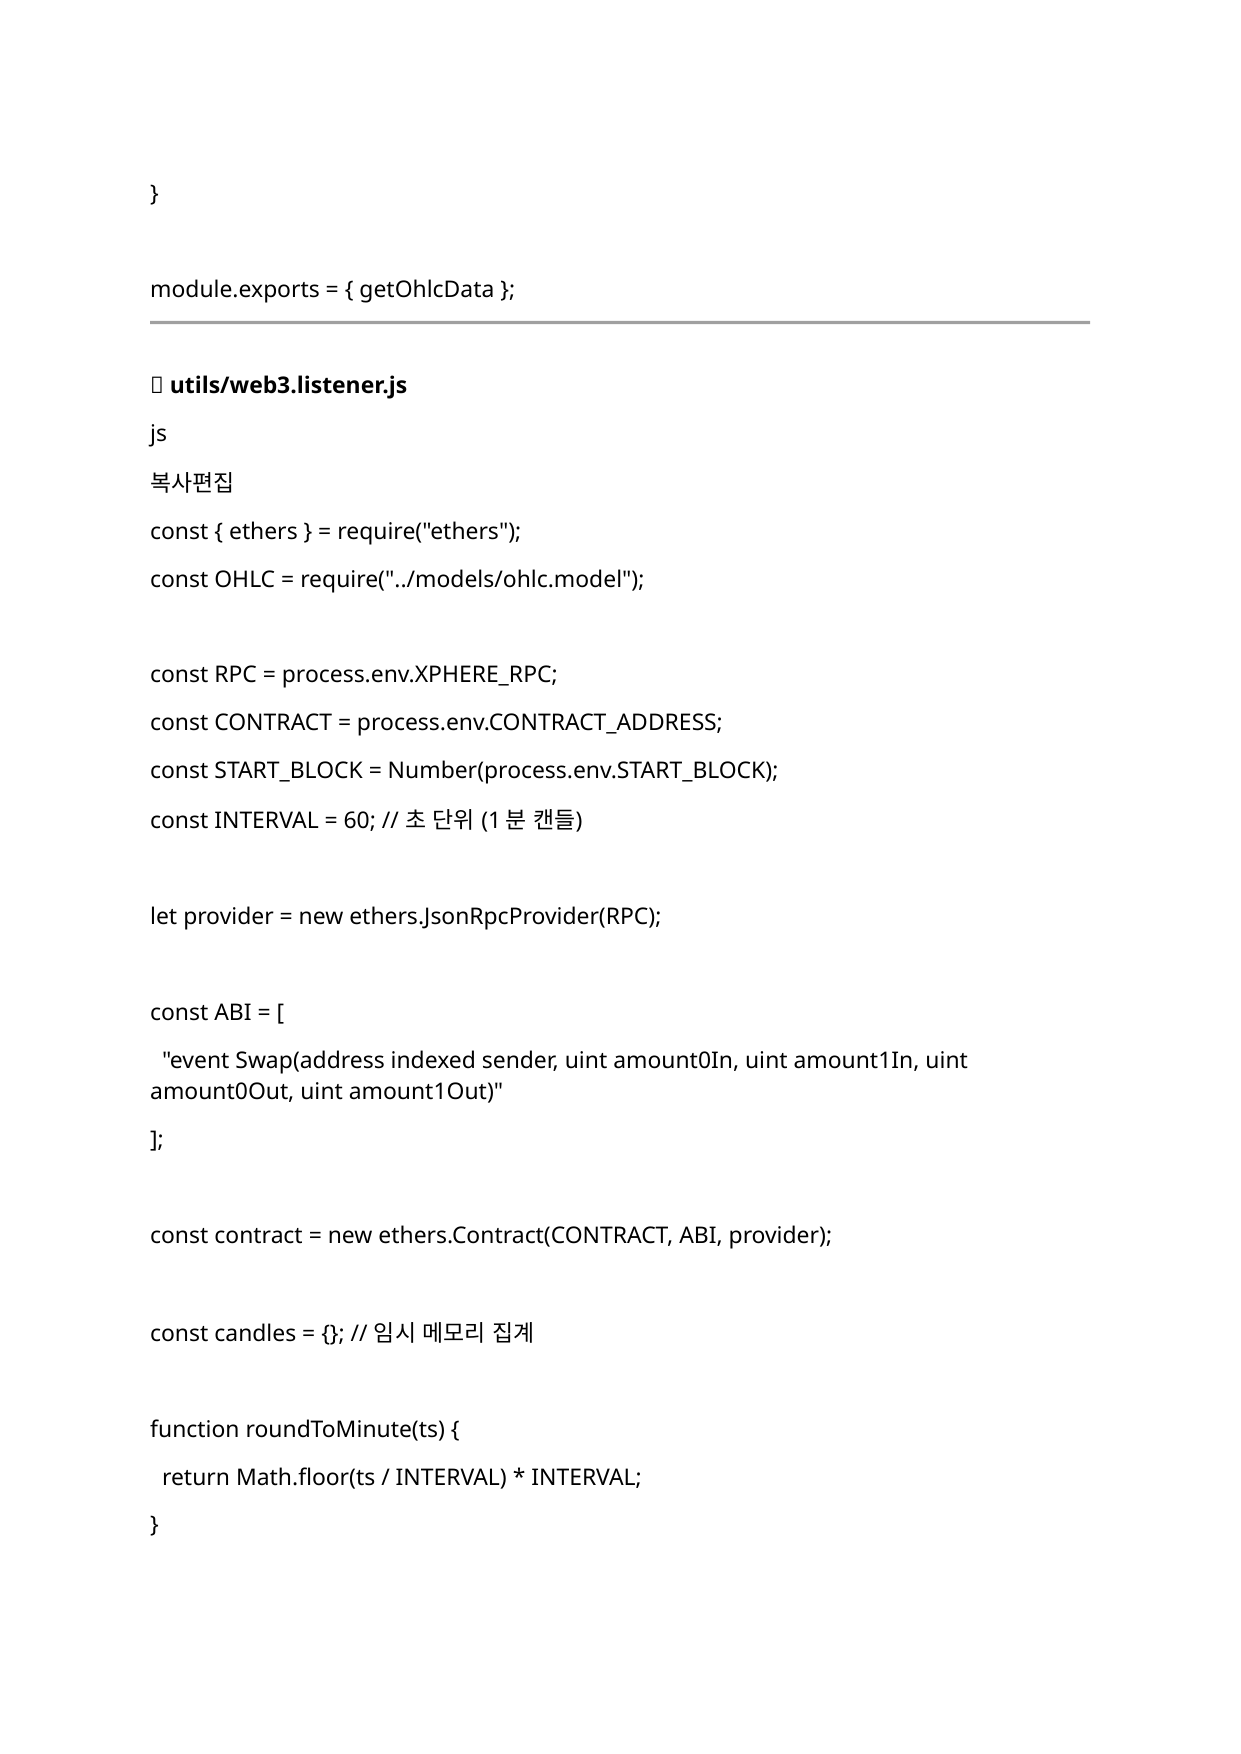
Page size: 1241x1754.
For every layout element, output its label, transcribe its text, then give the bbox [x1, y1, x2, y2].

text } [150, 1508, 1090, 1539]
text "event Swap(address indexed sender, uint amount0In, uint amount1In, uint amount0Out, uint amount1Out)" [150, 1044, 1090, 1106]
text const { ethers } = require("ethers"); [150, 514, 1090, 546]
text ]; [150, 1123, 1090, 1154]
text const OHLC = require("../models/ohlc.model"); [150, 562, 1090, 594]
text const candles = {}; // 임시 메모리 집계 [150, 1314, 1090, 1348]
text module.exports = { getOhlcData }; [150, 273, 1090, 304]
text 📄 utils/web3.listener.js [150, 369, 1090, 400]
text 복사편집 [150, 465, 1090, 498]
text js [150, 417, 1090, 448]
text } [150, 177, 1090, 208]
text const ABI = [ [150, 996, 1090, 1027]
text const CONTRACT = process.env.CONTRACT_ADDRESS; [150, 706, 1090, 737]
text const INTERVAL = 60; // 초 단위 (1분 캔들) [150, 802, 1090, 835]
text const RPC = process.env.XPHERE_RPC; [150, 658, 1090, 689]
text return Math.floor(ts / INTERVAL) * INTERVAL; [150, 1460, 1090, 1492]
text let provider = new ethers.JsonRpcProvider(RPC); [150, 900, 1090, 931]
text const contract = new ethers.Contract(CONTRACT, ABI, provider); [150, 1219, 1090, 1250]
text function roundToMinute(ts) { [150, 1412, 1090, 1444]
text const START_BLOCK = Number(process.env.START_BLOCK); [150, 754, 1090, 785]
